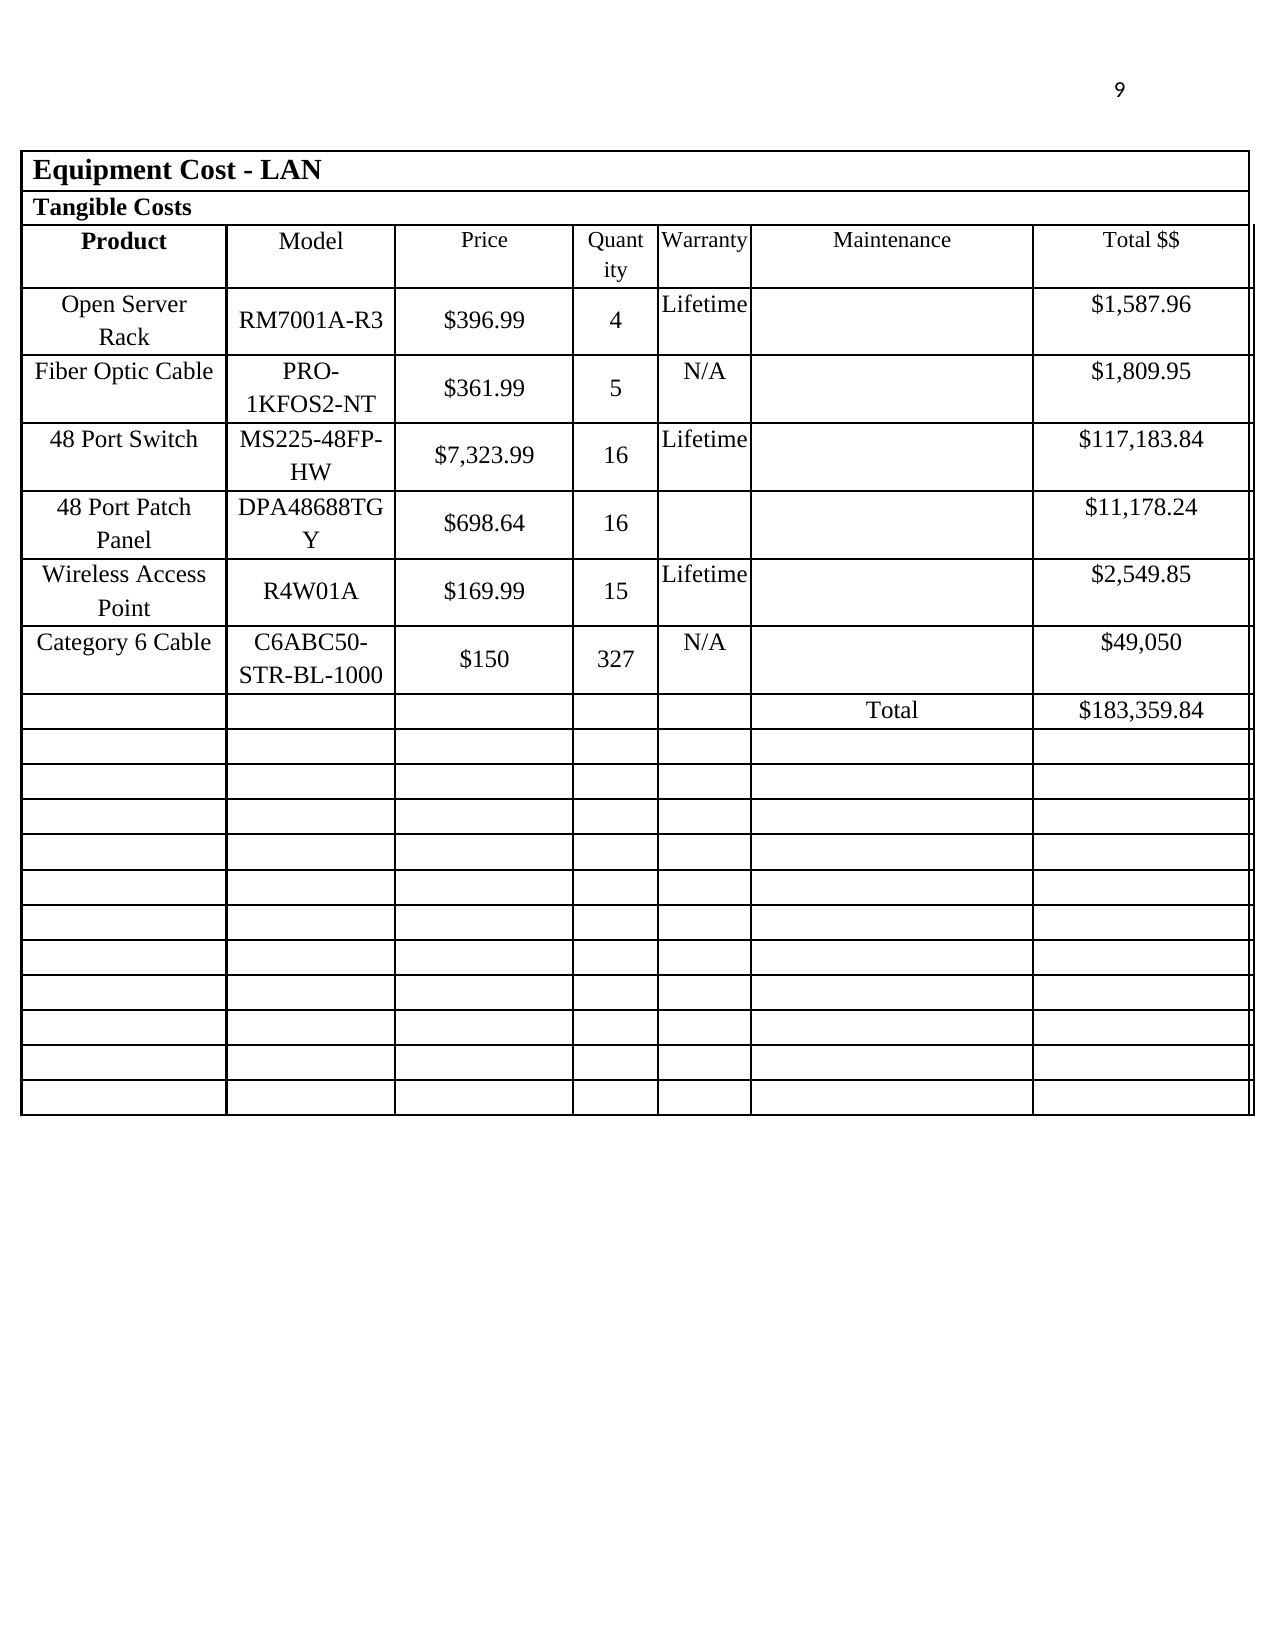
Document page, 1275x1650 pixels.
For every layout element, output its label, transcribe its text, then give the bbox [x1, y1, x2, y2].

table_cell $361.99 [396, 356, 572, 422]
table_cell 5 [574, 356, 657, 422]
table_cell [574, 1081, 657, 1114]
table_cell $11,178.24 [1034, 492, 1248, 557]
table_cell [752, 765, 1032, 798]
table_cell [23, 835, 225, 868]
table_cell [659, 800, 750, 833]
table_cell PRO-1KFOS2-NT [228, 356, 394, 422]
table_cell 4 [574, 289, 657, 354]
table_cell Open Server Rack [23, 289, 225, 354]
table_cell $49,050 [1034, 627, 1248, 693]
table_cell [396, 1011, 572, 1044]
table_cell Quantity [574, 226, 657, 287]
table_cell [23, 1011, 225, 1044]
table_cell R4W01A [228, 560, 394, 625]
table_cell [574, 1011, 657, 1044]
table_cell [23, 730, 225, 763]
table_cell [659, 730, 750, 763]
table_cell [659, 976, 750, 1009]
table_cell [1034, 906, 1248, 939]
table_cell [574, 695, 657, 728]
table_cell N/A [659, 627, 750, 693]
table_cell 48 Port Patch Panel [23, 492, 225, 557]
table_cell [659, 835, 750, 868]
table_cell 48 Port Switch [23, 424, 225, 490]
table_cell [396, 1081, 572, 1114]
table_cell [659, 695, 750, 728]
table_cell [752, 1081, 1032, 1114]
table_cell Maintenance [752, 226, 1032, 287]
table_cell $1,809.95 [1034, 356, 1248, 422]
table_cell Price [396, 226, 572, 287]
table_cell [752, 730, 1032, 763]
table_cell [752, 800, 1032, 833]
table_cell [1034, 730, 1248, 763]
table_cell [1034, 835, 1248, 868]
table_cell [752, 1046, 1032, 1079]
table_cell Tangible Costs [23, 192, 1248, 224]
table_cell [228, 976, 394, 1009]
table_cell 327 [574, 627, 657, 693]
table_cell [228, 941, 394, 974]
table_cell [752, 560, 1032, 625]
table_cell [396, 906, 572, 939]
table_cell [752, 906, 1032, 939]
table_cell [23, 765, 225, 798]
table_cell [659, 1046, 750, 1079]
table_cell [228, 765, 394, 798]
table_cell [396, 835, 572, 868]
table_cell [23, 976, 225, 1009]
table_cell Model [228, 226, 394, 287]
table_cell [396, 730, 572, 763]
table_cell [752, 871, 1032, 903]
table_cell [574, 800, 657, 833]
table_cell [659, 1011, 750, 1044]
table_cell [1034, 765, 1248, 798]
table_cell [659, 492, 750, 557]
table_cell Lifetime [659, 560, 750, 625]
table_cell $2,549.85 [1034, 560, 1248, 625]
table_cell [23, 941, 225, 974]
table_cell [659, 906, 750, 939]
table_cell [574, 835, 657, 868]
table_cell $698.64 [396, 492, 572, 557]
table_cell [752, 1011, 1032, 1044]
table_cell [659, 765, 750, 798]
table_cell C6ABC50-STR-BL-1000 [228, 627, 394, 693]
table_cell [23, 1046, 225, 1079]
table_cell $1,587.96 [1034, 289, 1248, 354]
table_cell [574, 765, 657, 798]
table_cell [228, 1081, 394, 1114]
table_cell DPA48688TGY [228, 492, 394, 557]
table_cell Category 6 Cable [23, 627, 225, 693]
table_cell [1034, 941, 1248, 974]
table_cell [659, 1081, 750, 1114]
table_cell [396, 871, 572, 903]
table_cell N/A [659, 356, 750, 422]
table_cell 16 [574, 492, 657, 557]
table_cell Fiber Optic Cable [23, 356, 225, 422]
table_cell RM7001A-R3 [228, 289, 394, 354]
table_cell [228, 730, 394, 763]
table_cell [228, 800, 394, 833]
table_cell Wireless Access Point [23, 560, 225, 625]
table_cell [228, 871, 394, 903]
table_cell [574, 871, 657, 903]
table_cell [396, 695, 572, 728]
table_cell Total [752, 695, 1032, 728]
table_cell [228, 835, 394, 868]
table_cell [23, 1081, 225, 1114]
table_cell [396, 941, 572, 974]
table_cell [752, 424, 1032, 490]
table_cell [23, 871, 225, 903]
table_cell $117,183.84 [1034, 424, 1248, 490]
table_cell $396.99 [396, 289, 572, 354]
table_cell [1034, 976, 1248, 1009]
table_cell [659, 871, 750, 903]
table_cell [228, 695, 394, 728]
table_cell [752, 976, 1032, 1009]
table_cell [752, 356, 1032, 422]
table_cell Lifetime [659, 289, 750, 354]
table_cell $183,359.84 [1034, 695, 1248, 728]
table_cell [574, 730, 657, 763]
table_cell 15 [574, 560, 657, 625]
table_cell 16 [574, 424, 657, 490]
table_cell Lifetime [659, 424, 750, 490]
table_cell [23, 800, 225, 833]
table_cell [228, 1011, 394, 1044]
table_cell [1034, 871, 1248, 903]
table_cell [752, 289, 1032, 354]
table_cell [1034, 1046, 1248, 1079]
table_cell [396, 800, 572, 833]
table_cell [659, 941, 750, 974]
table_cell $150 [396, 627, 572, 693]
table_cell [396, 976, 572, 1009]
table_cell [228, 906, 394, 939]
table_cell [396, 1046, 572, 1079]
table_cell [752, 627, 1032, 693]
table_cell [1034, 1011, 1248, 1044]
table_cell [574, 941, 657, 974]
table_cell [574, 906, 657, 939]
table_header Equipment Cost - LAN [23, 152, 1248, 189]
table_cell [574, 976, 657, 1009]
table_cell [752, 835, 1032, 868]
table_cell Total $$ [1034, 226, 1248, 287]
table_cell Product [23, 226, 225, 287]
table_cell [574, 1046, 657, 1079]
table_cell [23, 695, 225, 728]
table_cell $7,323.99 [396, 424, 572, 490]
table_cell [752, 492, 1032, 557]
table_cell [228, 1046, 394, 1079]
table_cell [752, 941, 1032, 974]
table_cell Warranty [659, 226, 750, 287]
table_cell $169.99 [396, 560, 572, 625]
table_cell [1034, 800, 1248, 833]
table_cell [23, 906, 225, 939]
table_cell [1034, 1081, 1248, 1114]
table_cell MS225-48FP-HW [228, 424, 394, 490]
table_cell [396, 765, 572, 798]
